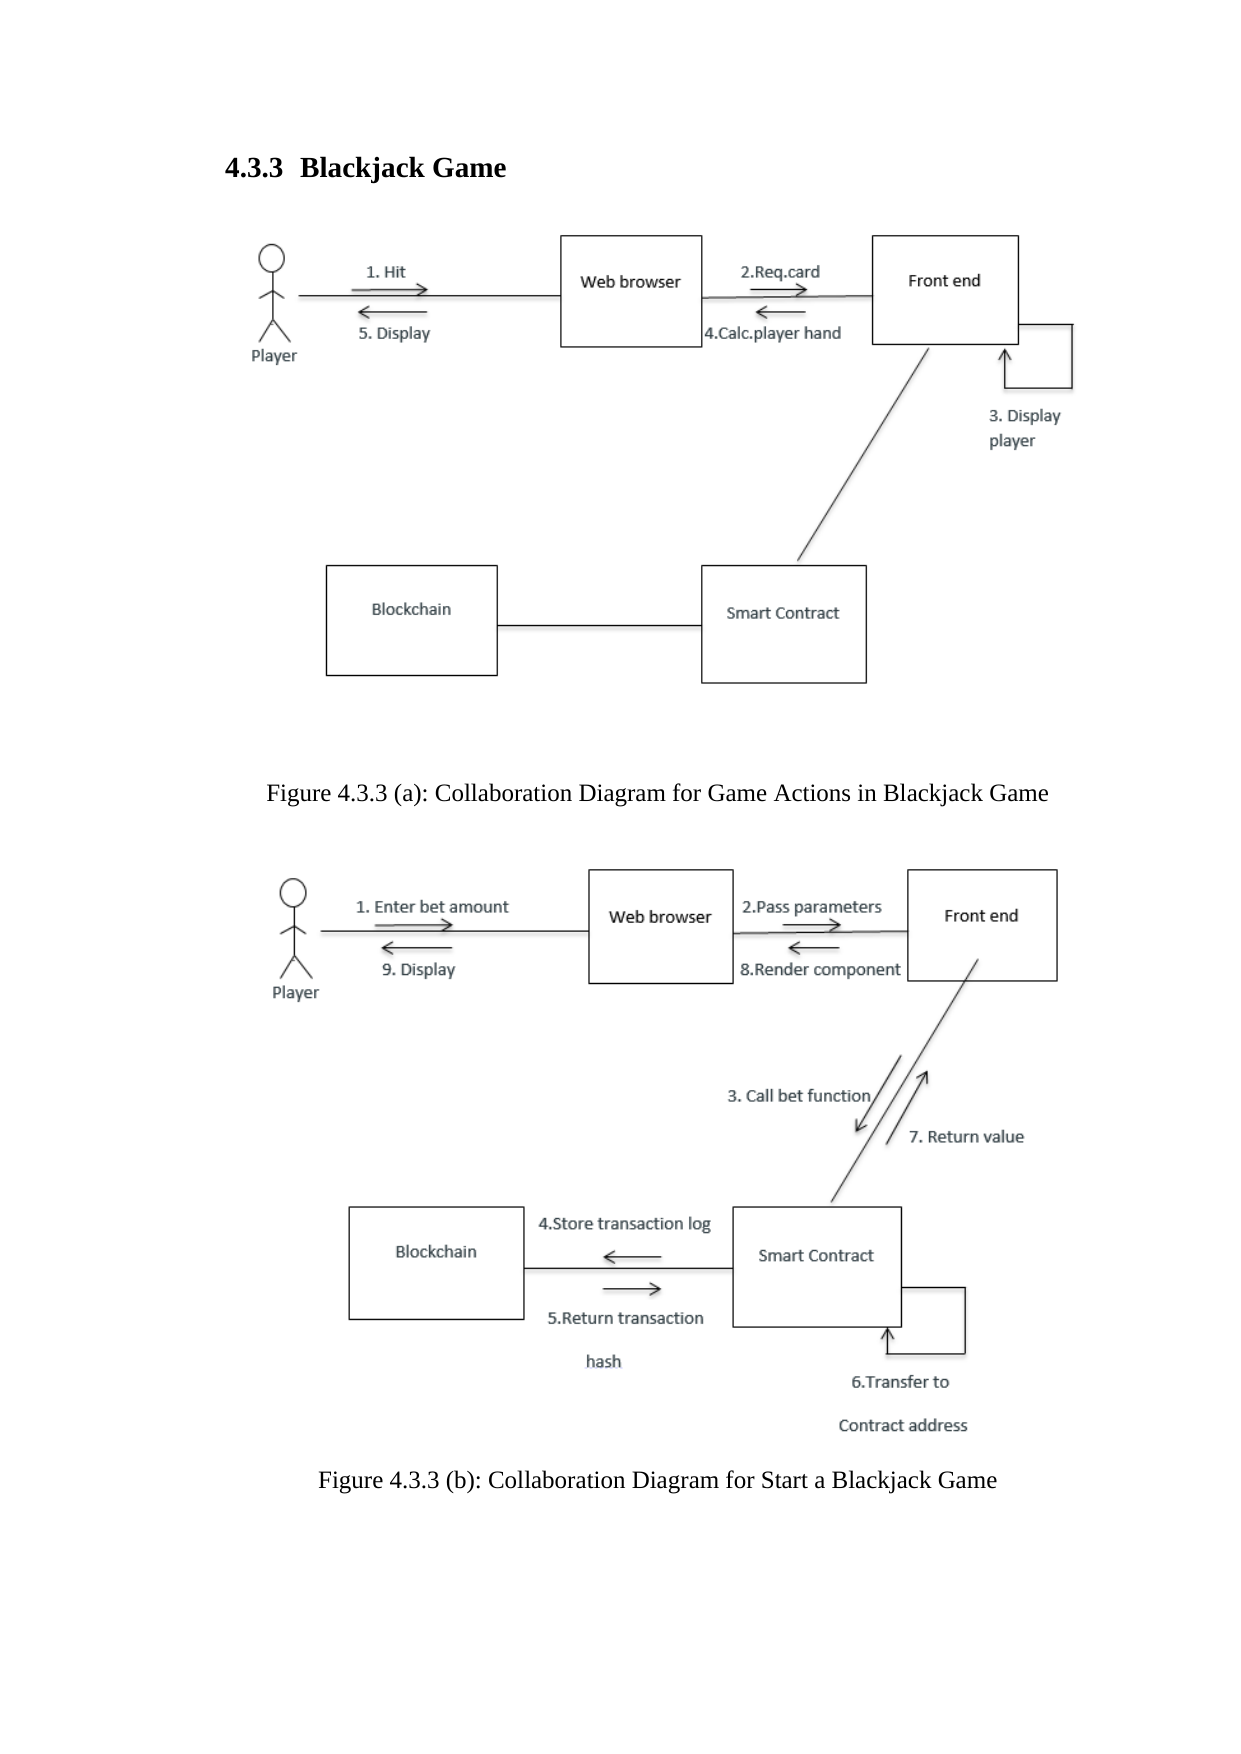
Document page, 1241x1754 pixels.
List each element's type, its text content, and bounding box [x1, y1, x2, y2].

text 4.3.3 Blackjack Game [225, 150, 1090, 183]
picture [225, 209, 1089, 700]
picture [225, 831, 1091, 1462]
text Figure 4.3.3 (b): Collaboration Diagram for Start a Blackjack Game [225, 1462, 1090, 1494]
text Figure 4.3.3 (a): Collaboration Diagram for Game Actions in Blackjack Game [225, 778, 1090, 806]
